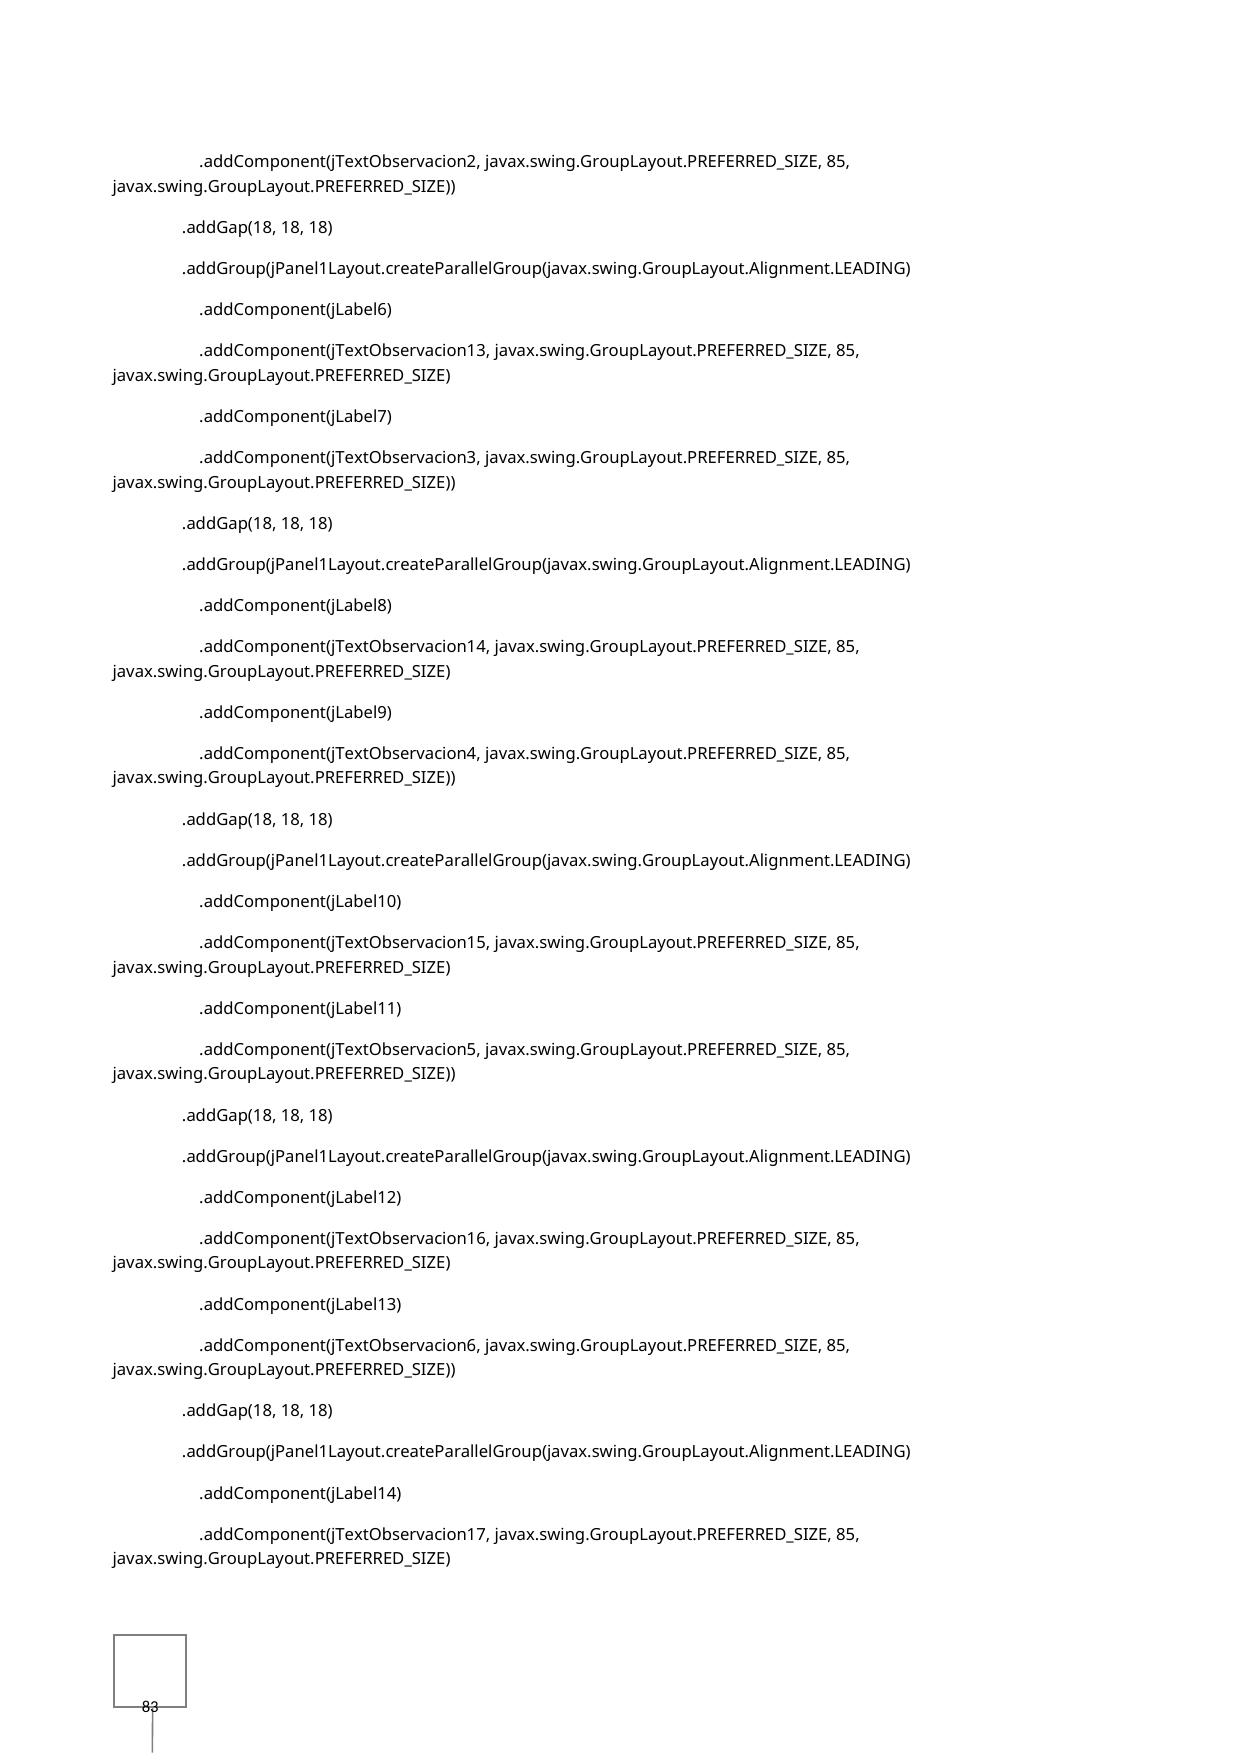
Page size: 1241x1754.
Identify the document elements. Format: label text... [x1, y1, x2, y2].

text .addComponent(jTextObservacion4, javax.swing.GroupLayout.PREFERRED_SIZE, 85, javax.swing.GroupLayout.PREFERRED_SIZE)) [112, 742, 1128, 789]
text .addComponent(jTextObservacion6, javax.swing.GroupLayout.PREFERRED_SIZE, 85, javax.swing.GroupLayout.PREFERRED_SIZE)) [112, 1333, 1128, 1381]
text .addComponent(jLabel6) [112, 298, 1128, 321]
text .addComponent(jLabel11) [112, 996, 1128, 1019]
text .addComponent(jLabel9) [112, 701, 1128, 723]
text .addComponent(jLabel10) [112, 889, 1128, 912]
text .addComponent(jTextObservacion3, javax.swing.GroupLayout.PREFERRED_SIZE, 85, javax.swing.GroupLayout.PREFERRED_SIZE)) [112, 446, 1128, 493]
text .addGap(18, 18, 18) [112, 1103, 1128, 1126]
text .addComponent(jTextObservacion14, javax.swing.GroupLayout.PREFERRED_SIZE, 85, javax.swing.GroupLayout.PREFERRED_SIZE) [112, 635, 1128, 682]
text .addComponent(jTextObservacion5, javax.swing.GroupLayout.PREFERRED_SIZE, 85, javax.swing.GroupLayout.PREFERRED_SIZE)) [112, 1037, 1128, 1085]
text .addGap(18, 18, 18) [112, 511, 1128, 534]
text .addGroup(jPanel1Layout.createParallelGroup(javax.swing.GroupLayout.Alignment.LEADING) [112, 1440, 1128, 1463]
text .addGap(18, 18, 18) [112, 1399, 1128, 1422]
text .addComponent(jLabel7) [112, 405, 1128, 427]
text .addGroup(jPanel1Layout.createParallelGroup(javax.swing.GroupLayout.Alignment.LEADING) [112, 848, 1128, 871]
text .addComponent(jTextObservacion13, javax.swing.GroupLayout.PREFERRED_SIZE, 85, javax.swing.GroupLayout.PREFERRED_SIZE) [112, 339, 1128, 386]
text .addComponent(jLabel14) [112, 1481, 1128, 1504]
text .addGroup(jPanel1Layout.createParallelGroup(javax.swing.GroupLayout.Alignment.LEADING) [112, 553, 1128, 575]
text .addComponent(jTextObservacion2, javax.swing.GroupLayout.PREFERRED_SIZE, 85, javax.swing.GroupLayout.PREFERRED_SIZE)) [112, 150, 1128, 197]
text .addGap(18, 18, 18) [112, 216, 1128, 238]
text .addGap(18, 18, 18) [112, 807, 1128, 830]
text .addComponent(jLabel13) [112, 1292, 1128, 1315]
text .addComponent(jTextObservacion15, javax.swing.GroupLayout.PREFERRED_SIZE, 85, javax.swing.GroupLayout.PREFERRED_SIZE) [112, 931, 1128, 978]
text .addComponent(jLabel12) [112, 1185, 1128, 1208]
text .addComponent(jLabel8) [112, 594, 1128, 616]
text .addGroup(jPanel1Layout.createParallelGroup(javax.swing.GroupLayout.Alignment.LEADING) [112, 257, 1128, 279]
text .addComponent(jTextObservacion16, javax.swing.GroupLayout.PREFERRED_SIZE, 85, javax.swing.GroupLayout.PREFERRED_SIZE) [112, 1227, 1128, 1274]
text .addGroup(jPanel1Layout.createParallelGroup(javax.swing.GroupLayout.Alignment.LEADING) [112, 1144, 1128, 1167]
text .addComponent(jTextObservacion17, javax.swing.GroupLayout.PREFERRED_SIZE, 85, javax.swing.GroupLayout.PREFERRED_SIZE) [112, 1522, 1128, 1569]
